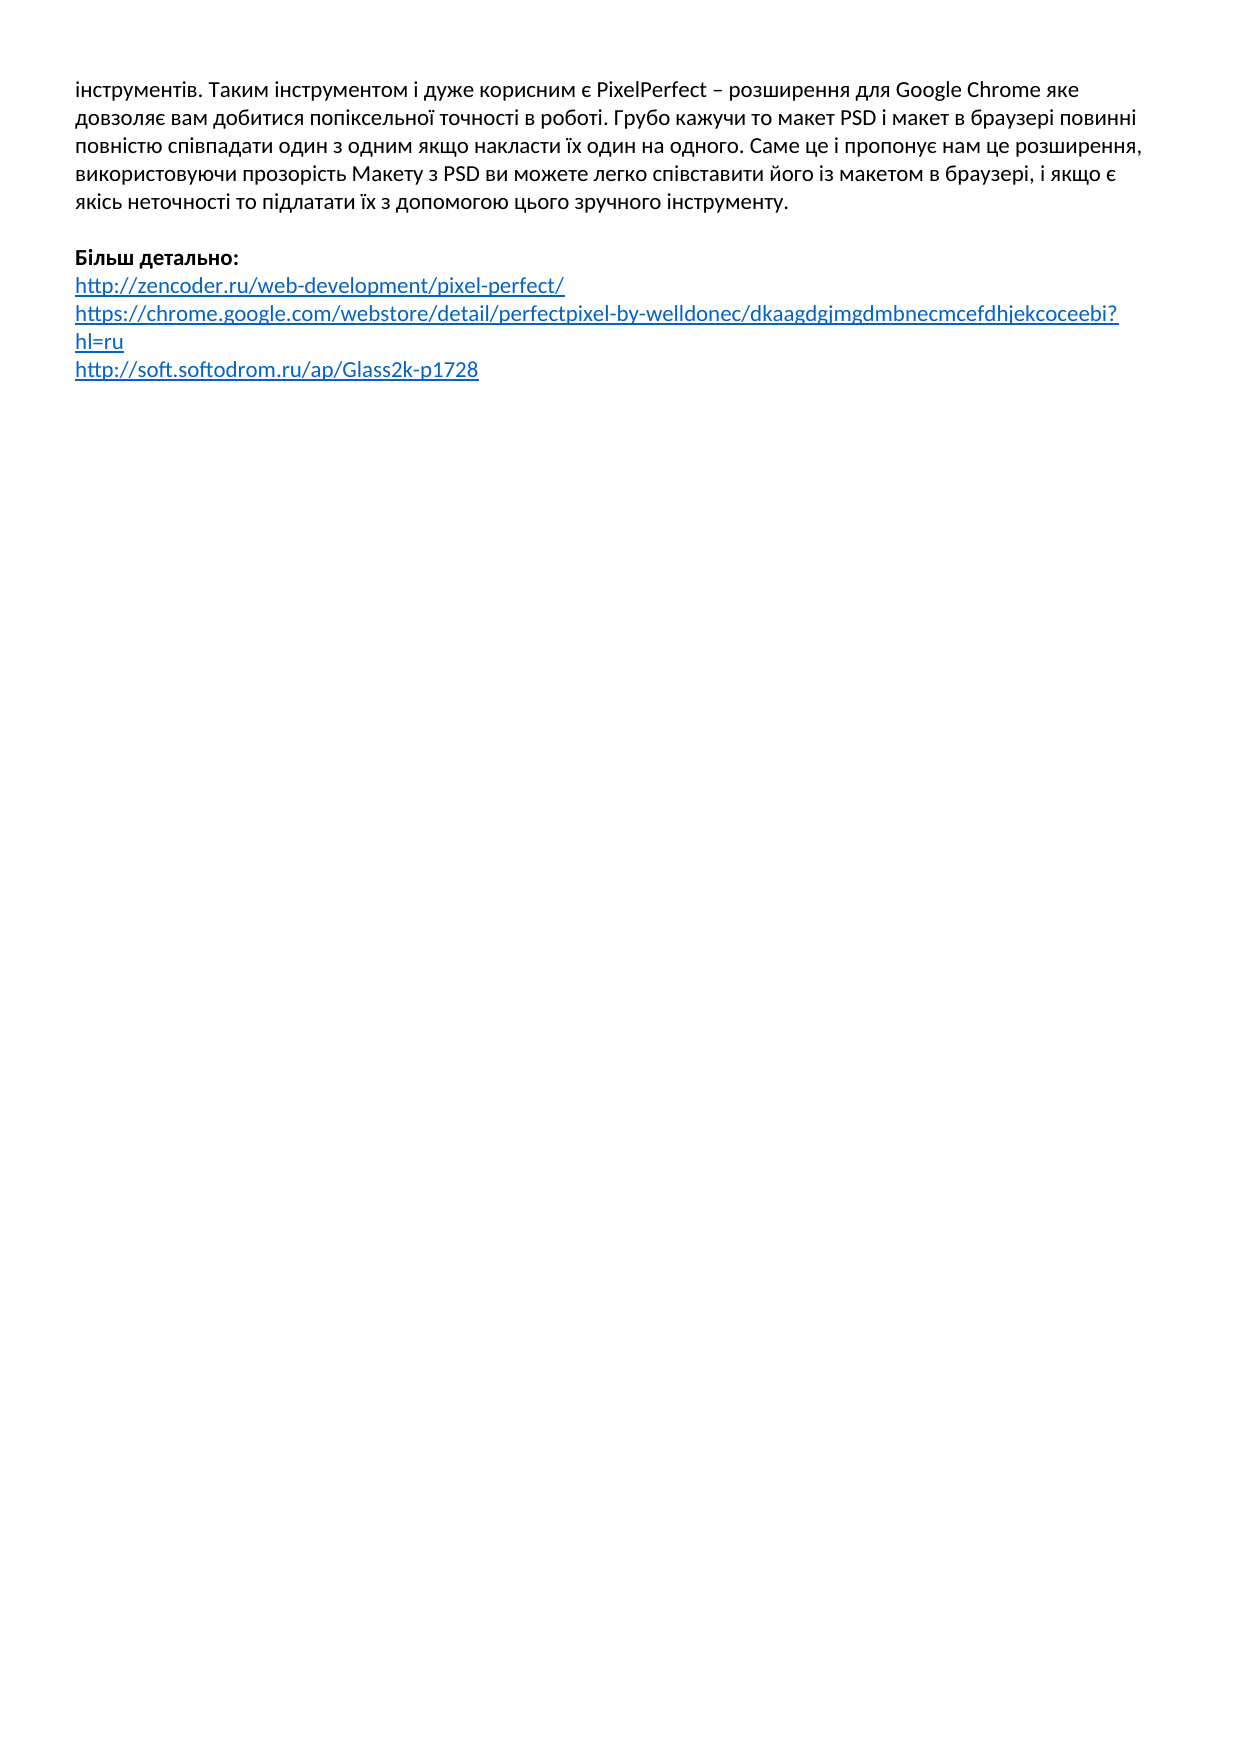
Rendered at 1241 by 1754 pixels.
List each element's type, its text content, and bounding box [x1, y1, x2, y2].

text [75, 75, 1165, 299]
text https://chrome.google.com/webstore/detail/perfectpixel-by-welldonec/dkaagdgjmgdmbnecmcefdhjekcoceebi?hl=ru [75, 299, 1165, 355]
text http://soft.softodrom.ru/ap/Glass2k-p1728 [75, 355, 1165, 383]
